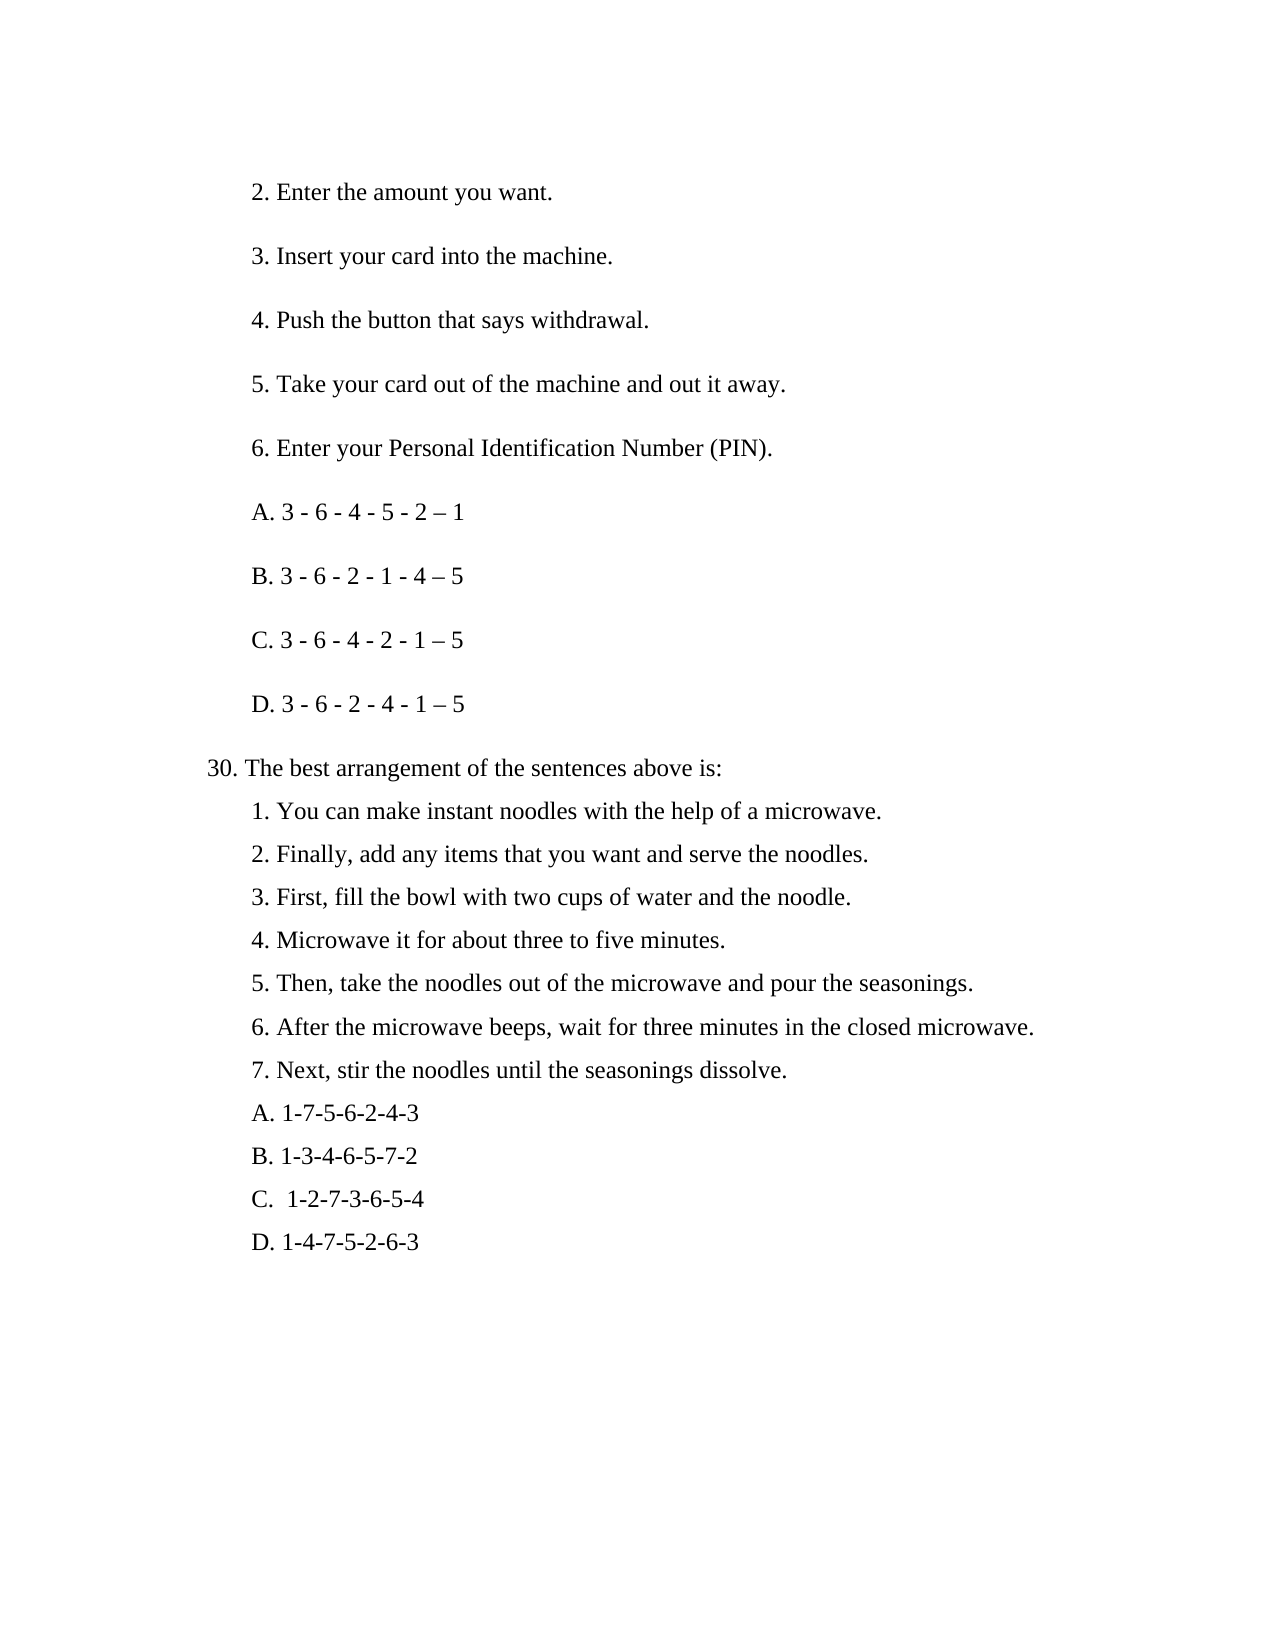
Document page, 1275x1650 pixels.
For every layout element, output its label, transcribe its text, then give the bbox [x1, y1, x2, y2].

text A. 3 - 6 - 4 - 5 - 2 – 1 [177, 497, 1098, 526]
text 2. Enter the amount you want. [251, 177, 1098, 206]
text 3. Insert your card into the machine. [251, 241, 1098, 270]
text 6. Enter your Personal Identification Number (PIN). [251, 433, 1098, 462]
text C. 3 - 6 - 4 - 2 - 1 – 5 [177, 625, 1098, 654]
text D. 3 - 6 - 2 - 4 - 1 – 5 [177, 689, 1098, 718]
text 30. The best arrangement of the sentences above is: 1. You can make instant noodles with the help of a microwave. 2. Finally, add any items that you want and serve the noodles. 3. First, fill the bowl with two cups of water and the noodle. 4. Microwave it for about three to five minutes. 5. Then, take the noodles out of the microwave and pour the seasonings. 6. After the microwave beeps, wait for three minutes in the closed microwave. 7. Next, stir the noodles until the seasonings dissolve. A. 1-7-5-6-2-4-3 B. 1-3-4-6-5-7-2 C. 1-2-7-3-6-5-4 D. 1-4-7-5-2-6-3 [207, 753, 1098, 1256]
text 5. Take your card out of the machine and out it away. [251, 369, 1098, 398]
text B. 3 - 6 - 2 - 1 - 4 – 5 [177, 561, 1098, 590]
text 4. Push the button that says withdrawal. [251, 305, 1098, 334]
